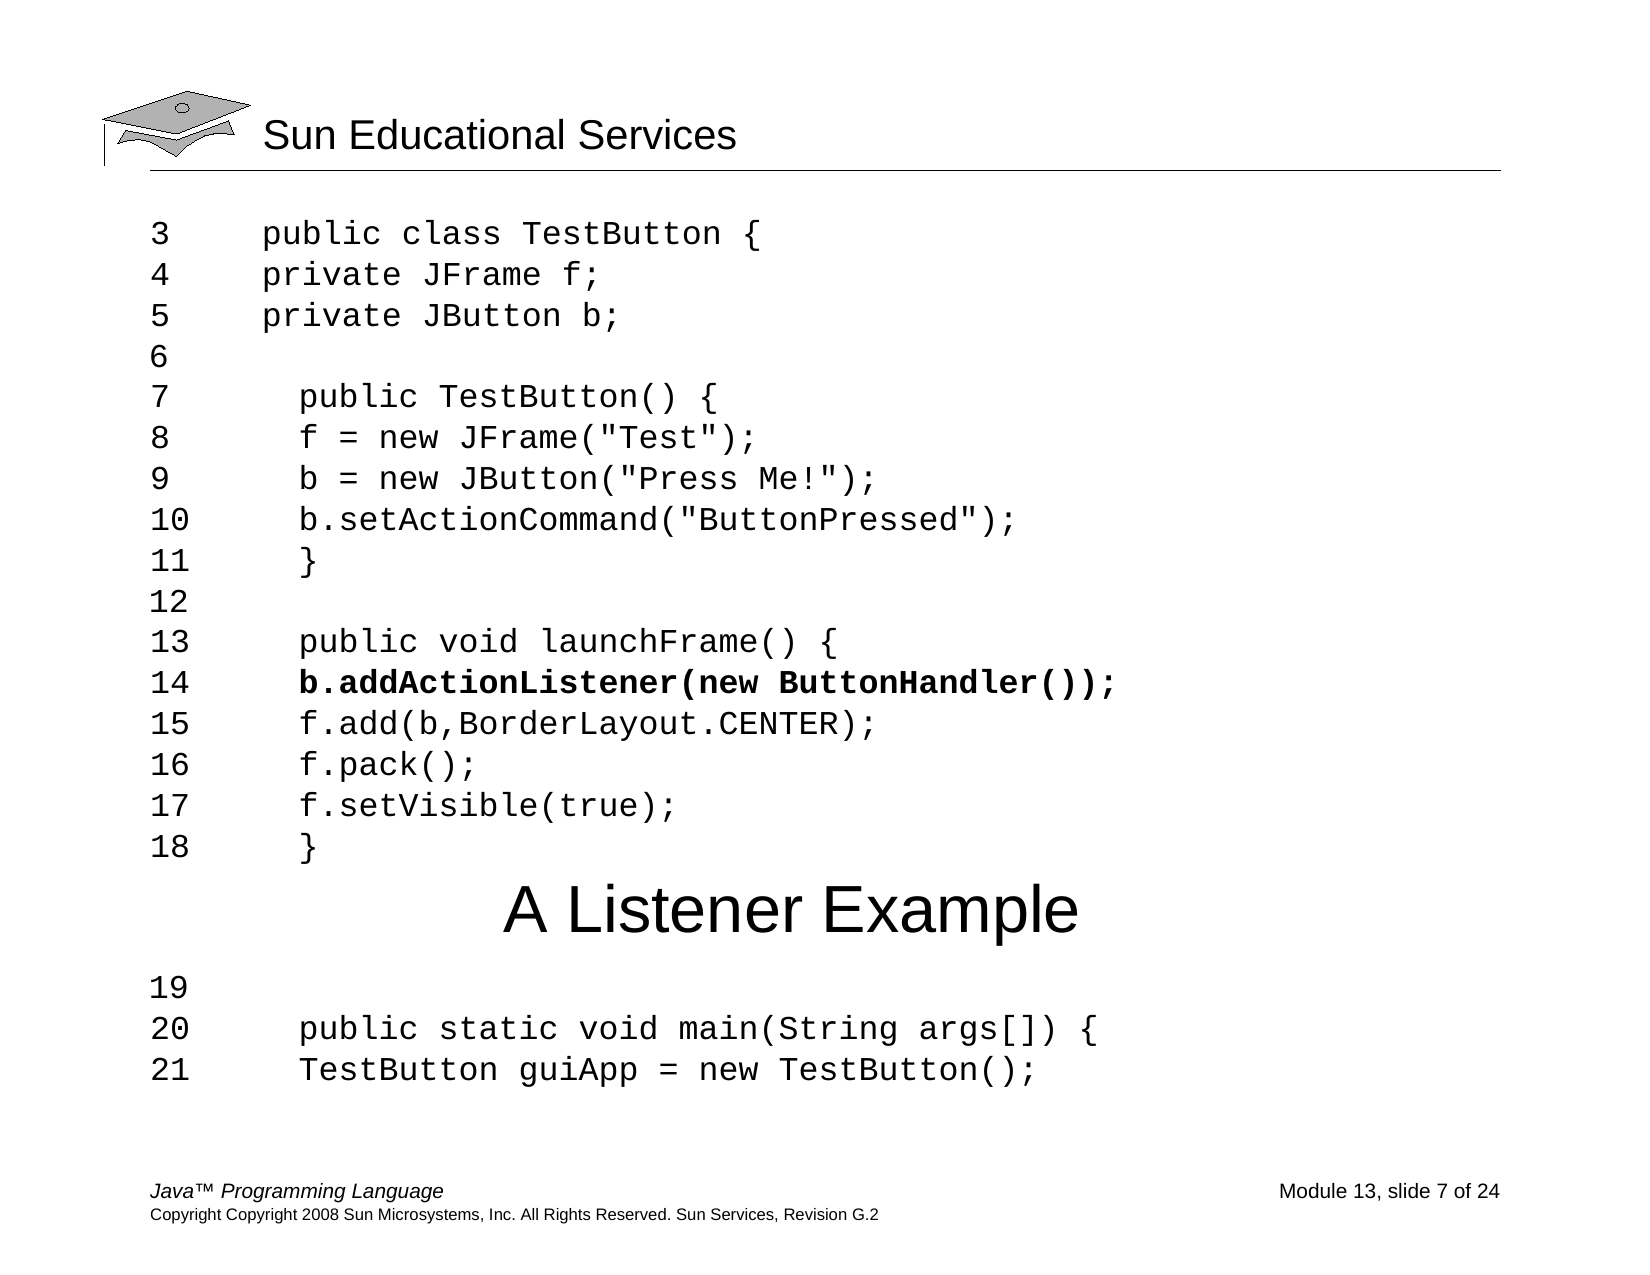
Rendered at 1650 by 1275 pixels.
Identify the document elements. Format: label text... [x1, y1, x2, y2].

list b.addActionListener(new ButtonHandler()); [150, 666, 1500, 704]
list public class TestButton { [150, 217, 1500, 254]
list b.setActionCommand("ButtonPressed"); [150, 503, 1500, 540]
list } [150, 543, 1500, 581]
subtitle A Listener Example [503, 870, 1500, 947]
list b = new JButton("Press Me!"); [150, 462, 1500, 499]
text 19 [148, 971, 1500, 1009]
text 12 [148, 584, 1500, 622]
list TestButton guiApp = new TestButton(); [150, 1052, 1500, 1090]
list f.setVisible(true); [150, 788, 1500, 826]
text 6 [148, 339, 1500, 377]
list f = new JFrame("Test"); [150, 421, 1500, 459]
list private JButton b; [150, 298, 1500, 336]
list public TestButton() { [150, 380, 1500, 418]
list public void launchFrame() { [150, 625, 1500, 663]
list f.pack(); [150, 748, 1500, 785]
list } [150, 829, 1500, 867]
list f.add(b,BorderLayout.CENTER); [150, 707, 1500, 744]
list private JFrame f; [150, 258, 1500, 295]
list public static void main(String args[]) { [150, 1012, 1500, 1049]
